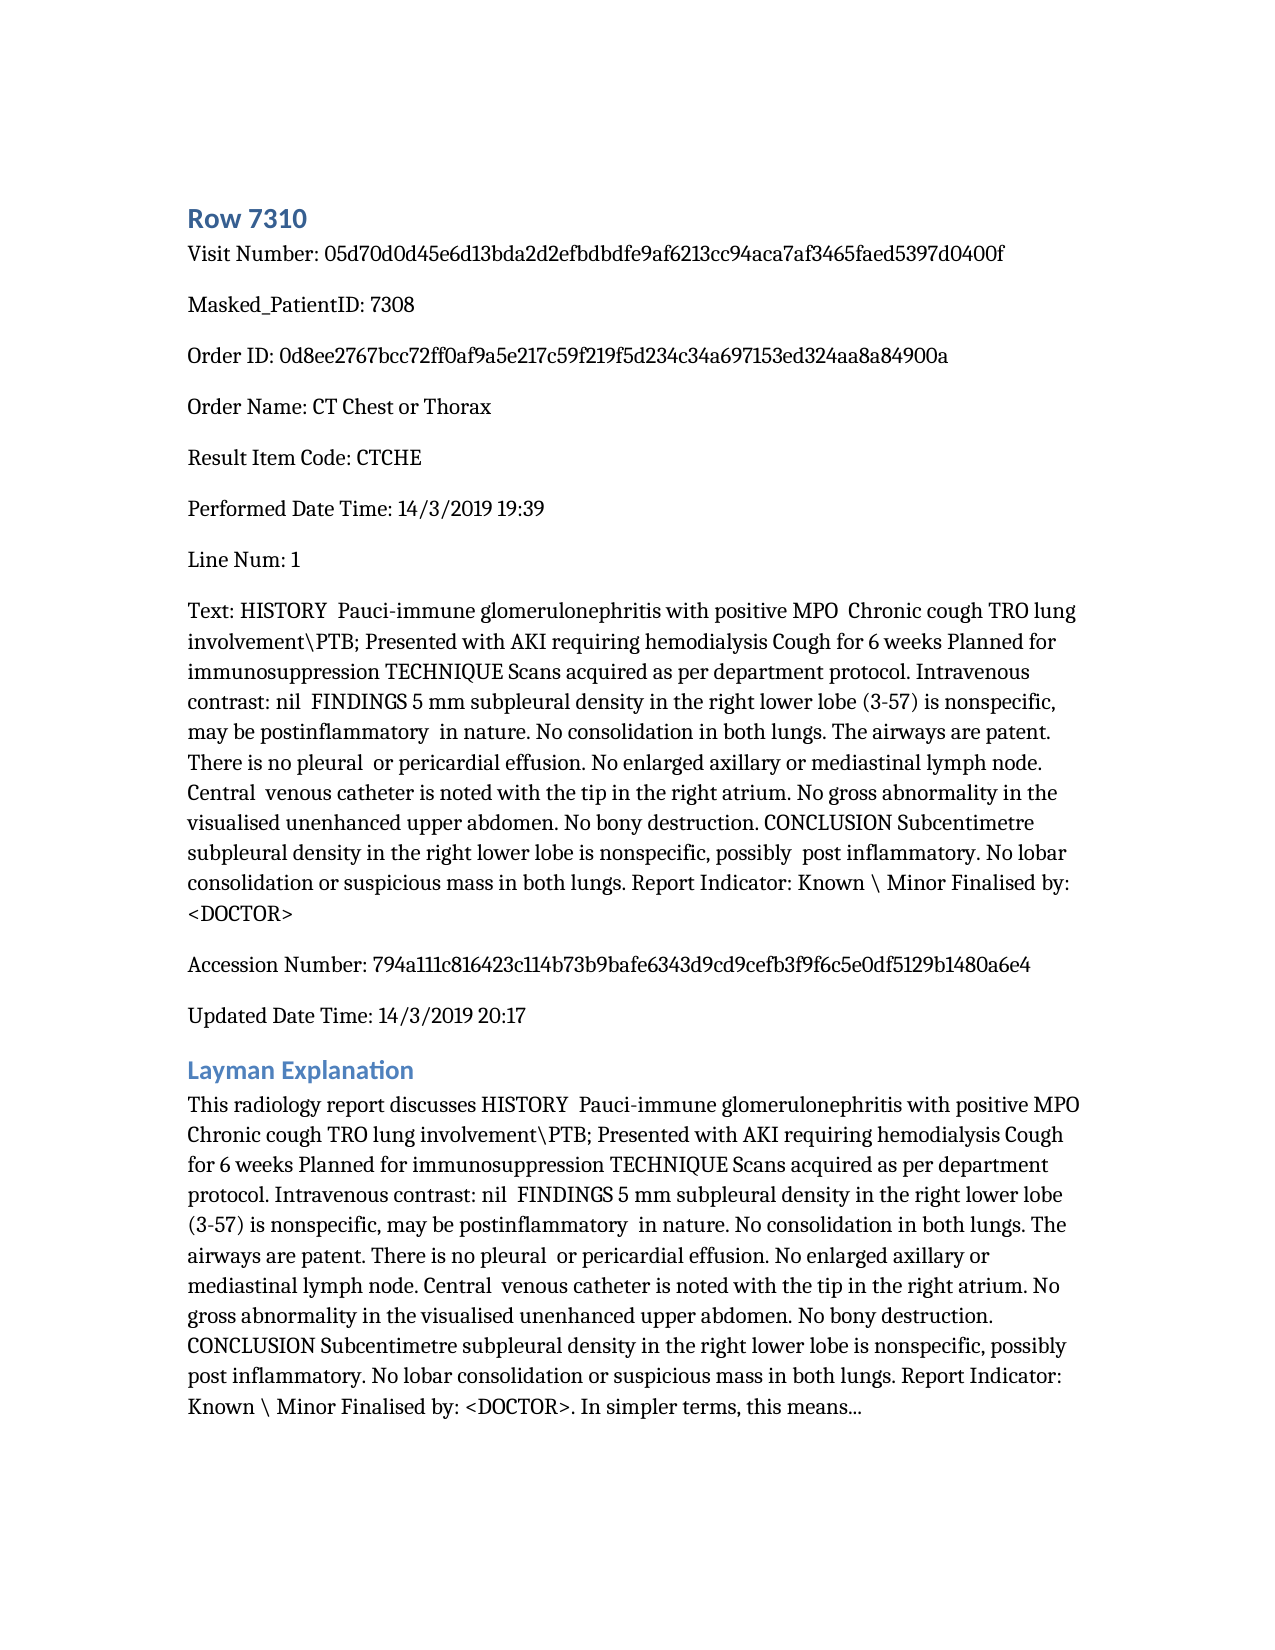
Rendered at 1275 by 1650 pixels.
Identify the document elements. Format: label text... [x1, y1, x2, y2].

text Order Name: CT Chest or Thorax [187, 394, 1087, 420]
text Text: HISTORY Pauci-immune glomerulonephritis with positive MPO Chronic cough TRO lung involvement\PTB; Presented with AKI requiring hemodialysis Cough for 6 weeks Planned for immunosuppression TECHNIQUE Scans acquired as per department protocol. Intravenous contrast: nil FINDINGS 5 mm subpleural density in the right lower lobe (3-57) is nonspecific, may be postinflammatory in nature. No consolidation in both lungs. The airways are patent. There is no pleural or pericardial effusion. No enlarged axillary or mediastinal lymph node. Central venous catheter is noted with the tip in the right atrium. No gross abnormality in the visualised unenhanced upper abdomen. No bony destruction. CONCLUSION Subcentimetre subpleural density in the right lower lobe is nonspecific, possibly post inflammatory. No lobar consolidation or suspicious mass in both lungs. Report Indicator: Known \ Minor Finalised by: <DOCTOR> [187, 598, 1087, 927]
text Performed Date Time: 14/3/2019 19:39 [187, 496, 1087, 522]
subtitle Row 7310 [187, 200, 1087, 236]
text Accession Number: 794a111c816423c114b73b9bafe6343d9cd9cefb3f9f6c5e0df5129b1480a6e4 [187, 951, 1087, 978]
text Line Num: 1 [187, 547, 1087, 573]
text Updated Date Time: 14/3/2019 20:17 [187, 1002, 1087, 1029]
subtitle Layman Explanation [187, 1053, 1087, 1086]
text This radiology report discusses HISTORY Pauci-immune glomerulonephritis with positive MPO Chronic cough TRO lung involvement\PTB; Presented with AKI requiring hemodialysis Cough for 6 weeks Planned for immunosuppression TECHNIQUE Scans acquired as per department protocol. Intravenous contrast: nil FINDINGS 5 mm subpleural density in the right lower lobe (3-57) is nonspecific, may be postinflammatory in nature. No consolidation in both lungs. The airways are patent. There is no pleural or pericardial effusion. No enlarged axillary or mediastinal lymph node. Central venous catheter is noted with the tip in the right atrium. No gross abnormality in the visualised unenhanced upper abdomen. No bony destruction. CONCLUSION Subcentimetre subpleural density in the right lower lobe is nonspecific, possibly post inflammatory. No lobar consolidation or suspicious mass in both lungs. Report Indicator: Known \ Minor Finalised by: <DOCTOR>. In simpler terms, this means... [187, 1091, 1087, 1420]
text Order ID: 0d8ee2767bcc72ff0af9a5e217c59f219f5d234c34a697153ed324aa8a84900a [187, 343, 1087, 369]
text Masked_PatientID: 7308 [187, 292, 1087, 318]
text Visit Number: 05d70d0d45e6d13bda2d2efbdbdfe9af6213cc94aca7af3465faed5397d0400f [187, 241, 1087, 267]
text Result Item Code: CTCHE [187, 445, 1087, 471]
